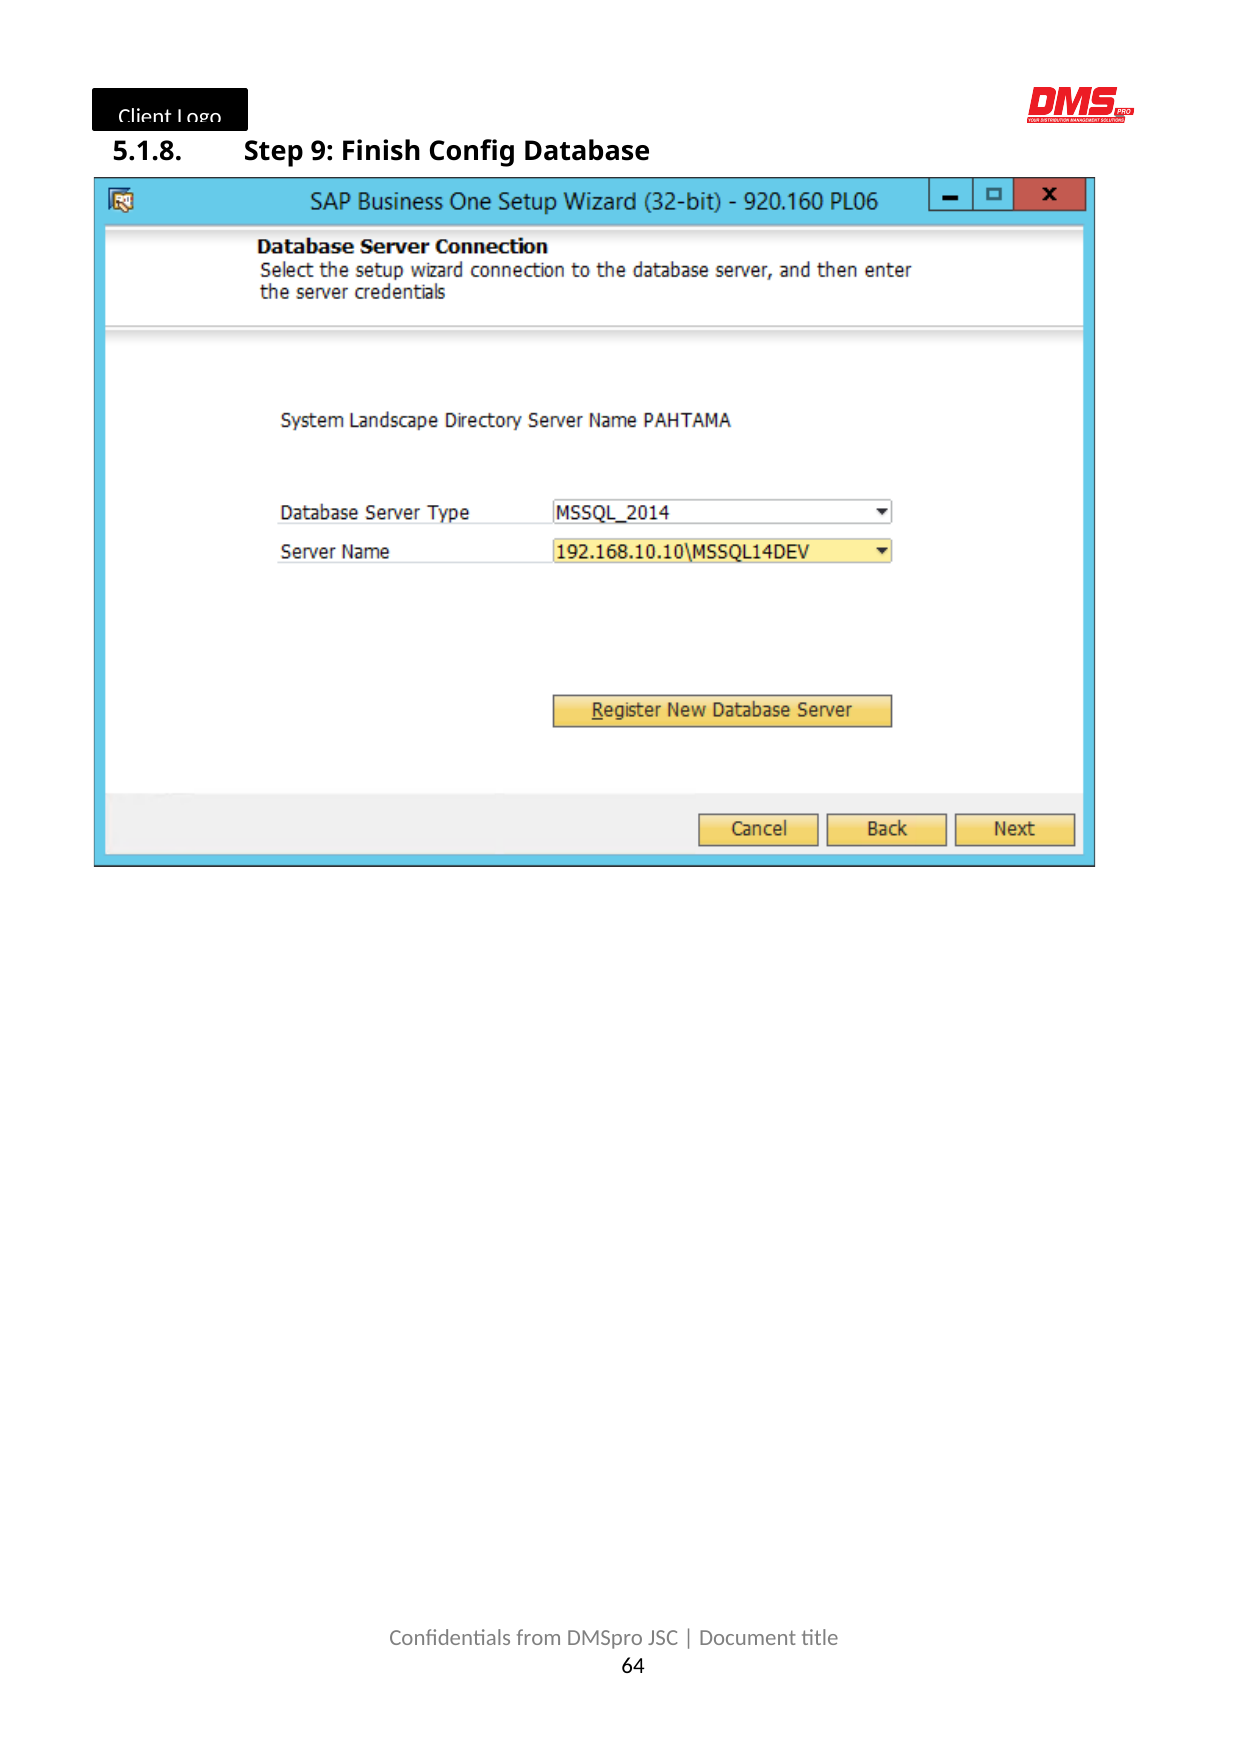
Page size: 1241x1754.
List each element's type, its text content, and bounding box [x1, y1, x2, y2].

subtitle Step 9: Finish Config Database [112, 131, 1134, 168]
picture [93, 177, 1096, 867]
picture [1027, 87, 1135, 123]
